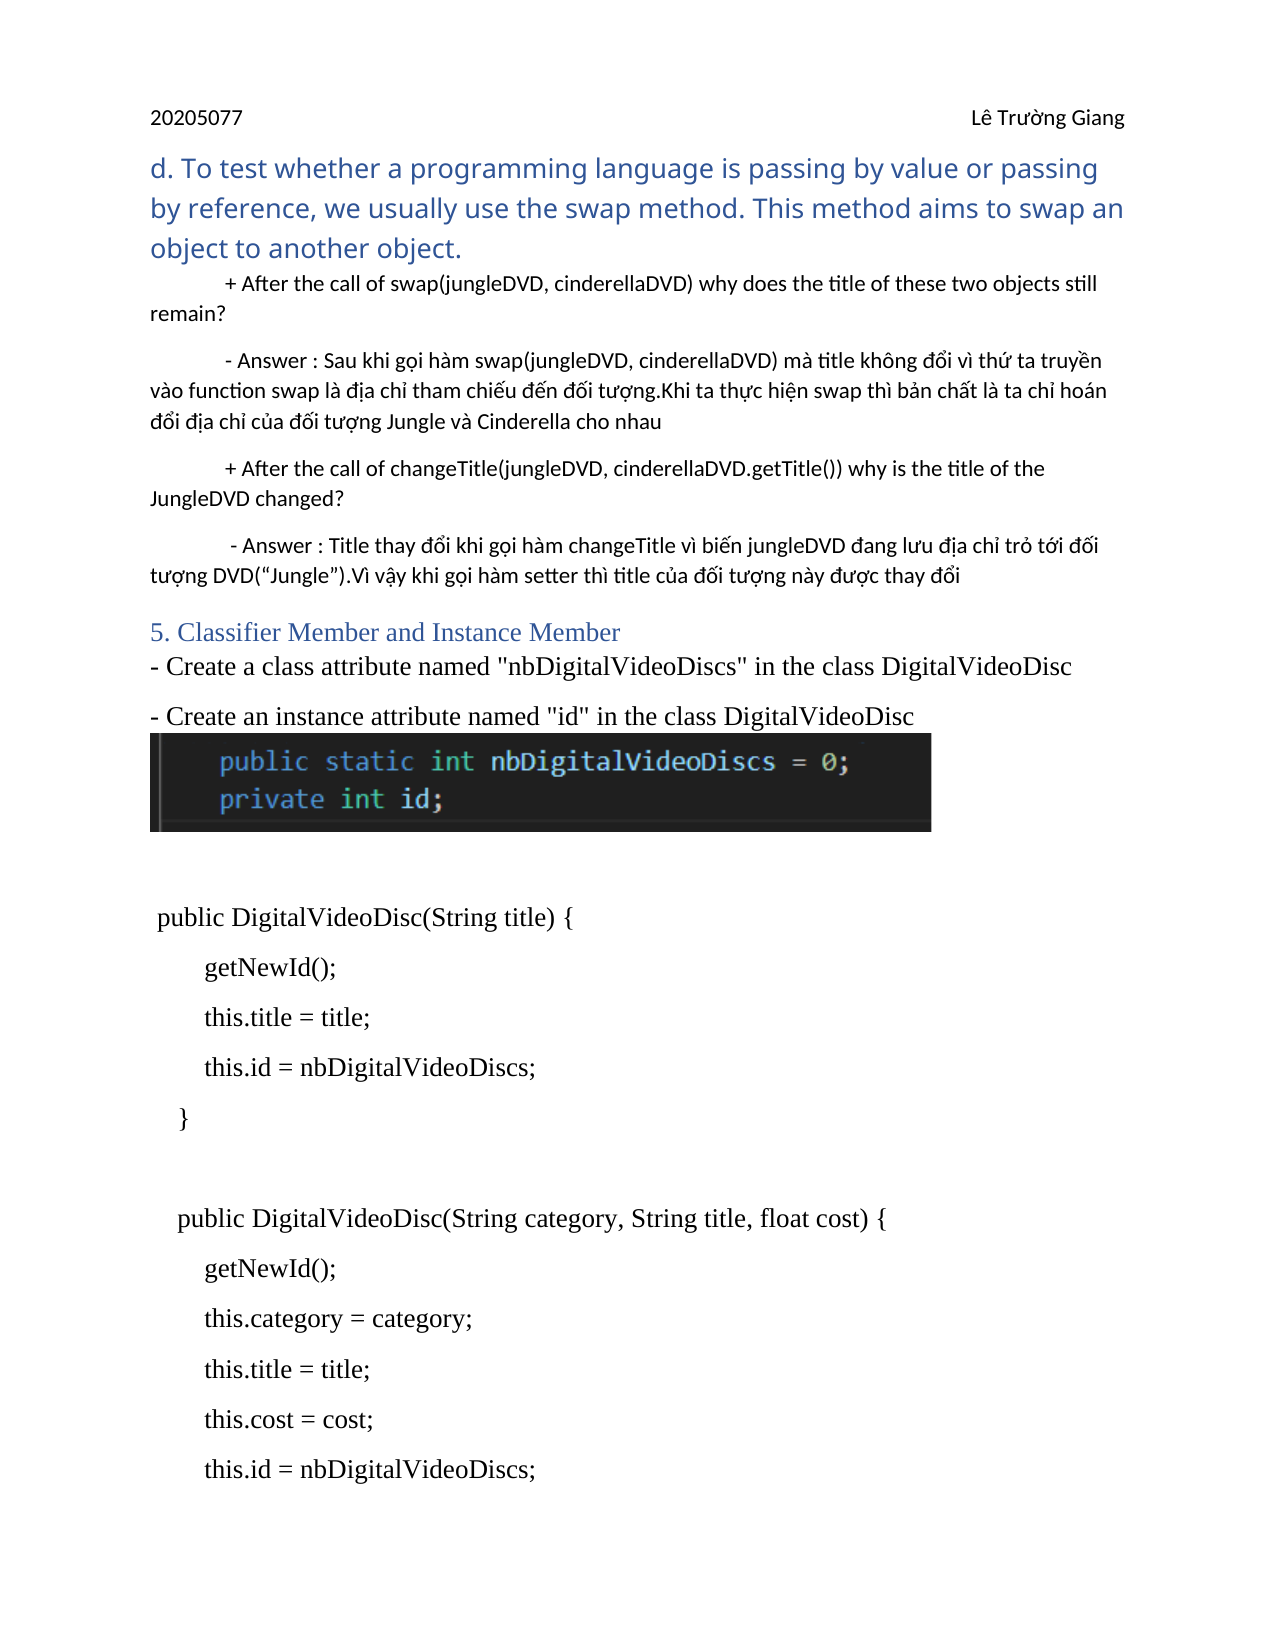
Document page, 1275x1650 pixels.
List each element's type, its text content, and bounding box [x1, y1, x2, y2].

text + After the call of changeTitle(jungleDVD, cinderellaDVD.getTitle()) why is the title of the JungleDVD changed? [150, 454, 1125, 512]
text - Answer : Title thay đổi khi gọi hàm changeTitle vì biến jungleDVD đang lưu địa chỉ trỏ tới đối tượng DVD(“Jungle”).Vì vậy khi gọi hàm setter thì title của đối tượng này được thay đổi [150, 531, 1125, 589]
subtitle d. To test whether a programming language is passing by value or passing by reference, we usually use the swap method. This method aims to swap an object to another object. [150, 150, 1125, 266]
text getNewId(); [150, 951, 1125, 982]
text + After the call of swap(jungleDVD, cinderellaDVD) why does the title of these two objects still remain? [150, 269, 1125, 328]
text this.title = title; [150, 1353, 1125, 1384]
text this.id = nbDigitalVideoDiscs; [150, 1453, 1125, 1484]
text this.id = nbDigitalVideoDiscs; [150, 1051, 1125, 1083]
text public DigitalVideoDisc(String title) { [150, 901, 1125, 932]
text } [150, 1102, 1125, 1133]
picture [150, 733, 932, 832]
text this.category = category; [150, 1302, 1125, 1334]
text this.cost = cost; [150, 1403, 1125, 1434]
subtitle 5. Classifier Member and Instance Member [150, 616, 1125, 647]
text getNewId(); [150, 1252, 1125, 1283]
text public DigitalVideoDisc(String category, String title, float cost) { [150, 1202, 1125, 1233]
text this.title = title; [150, 1001, 1125, 1032]
text - Create a class attribute named "nbDigitalVideoDiscs" in the class DigitalVideoDisc [150, 650, 1125, 681]
text - Answer : Sau khi gọi hàm swap(jungleDVD, cinderellaDVD) mà title không đổi vì thứ ta truyền vào function swap là địa chỉ tham chiếu đến đối tượng.Khi ta thực hiện swap thì bản chất là ta chỉ hoán đổi địa chỉ của đối tượng Jungle và Cinderella cho nhau [150, 346, 1125, 435]
